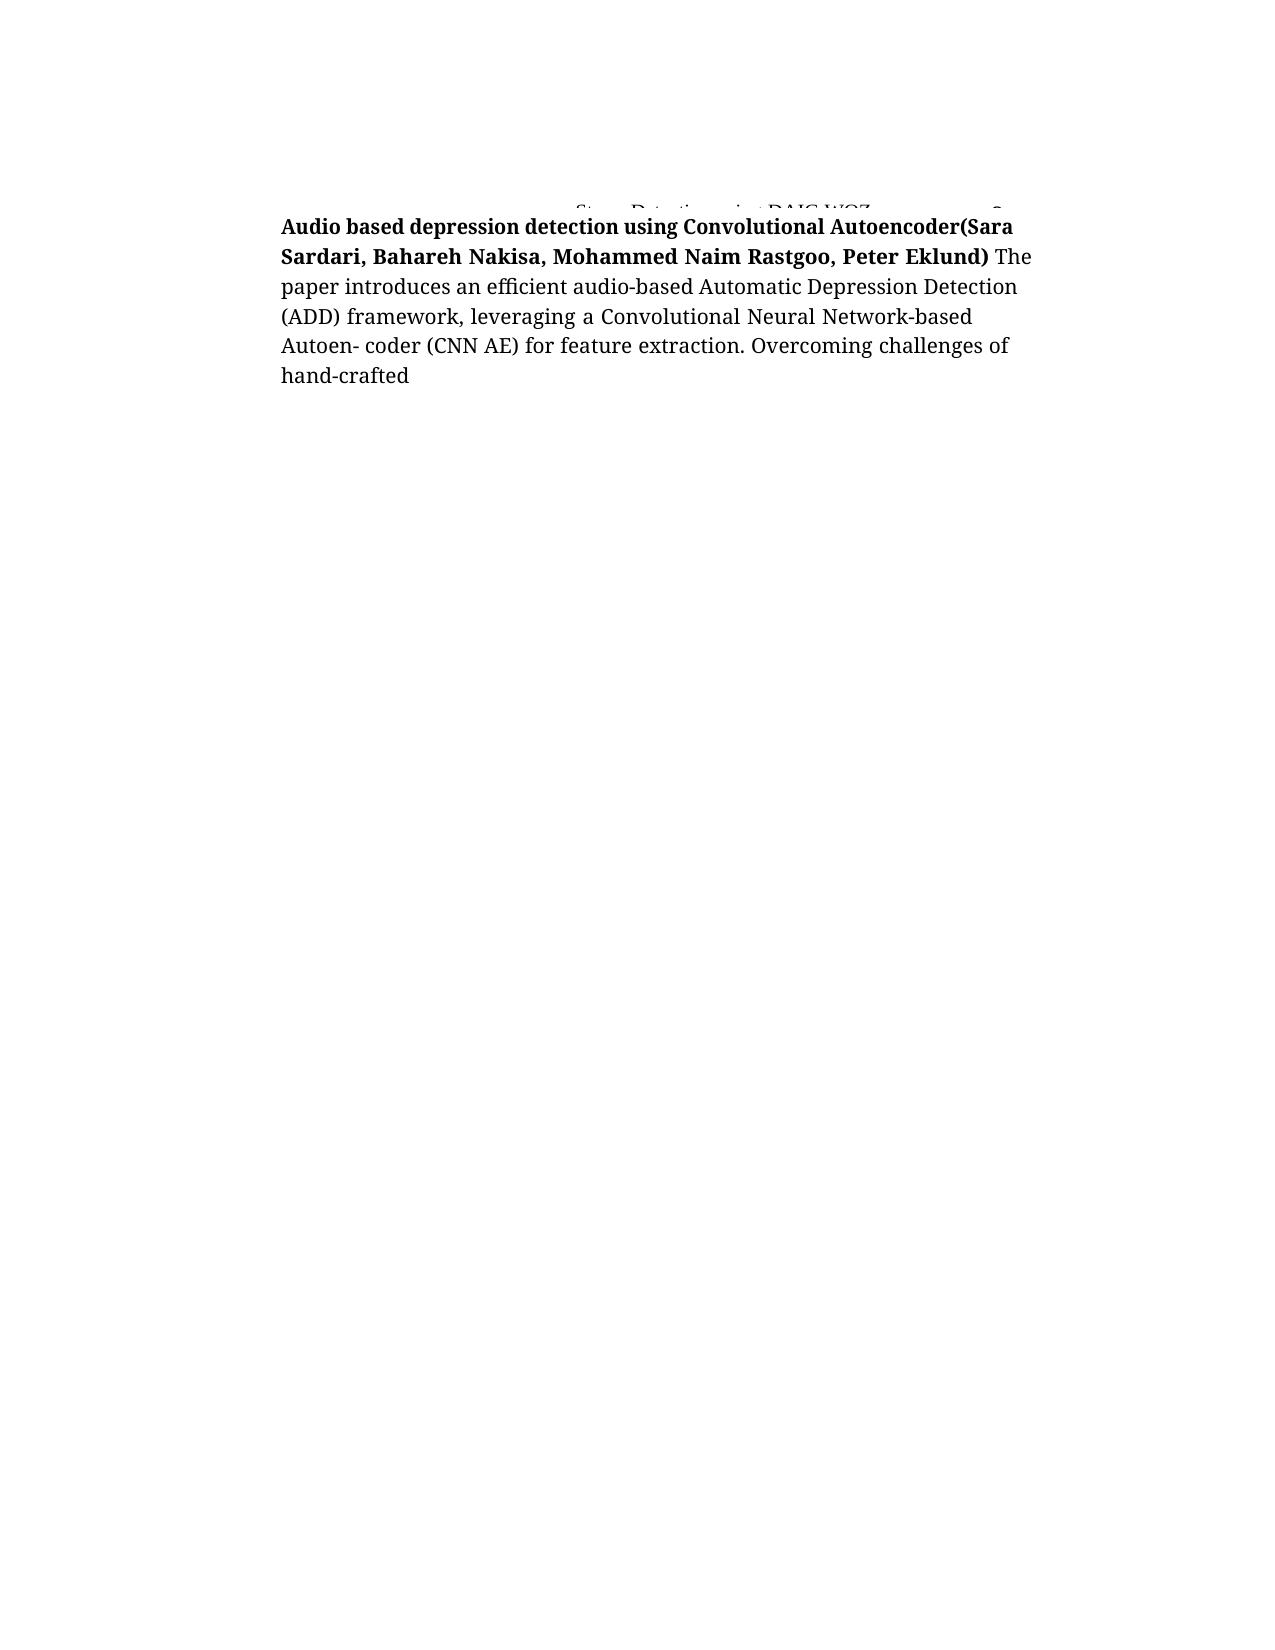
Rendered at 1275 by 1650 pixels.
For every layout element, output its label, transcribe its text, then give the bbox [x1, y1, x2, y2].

text Audio based depression detection using Convolutional Autoencoder(Sara Sardari, Bahareh Nakisa, Mohammed Naim Rastgoo, Peter Eklund) The paper introduces an efficient audio-based Automatic Depression Detection (ADD) framework, leveraging a Convolutional Neural Network-based Autoen- coder (CNN AE) for feature extraction. Overcoming challenges of hand-crafted [281, 212, 1034, 390]
